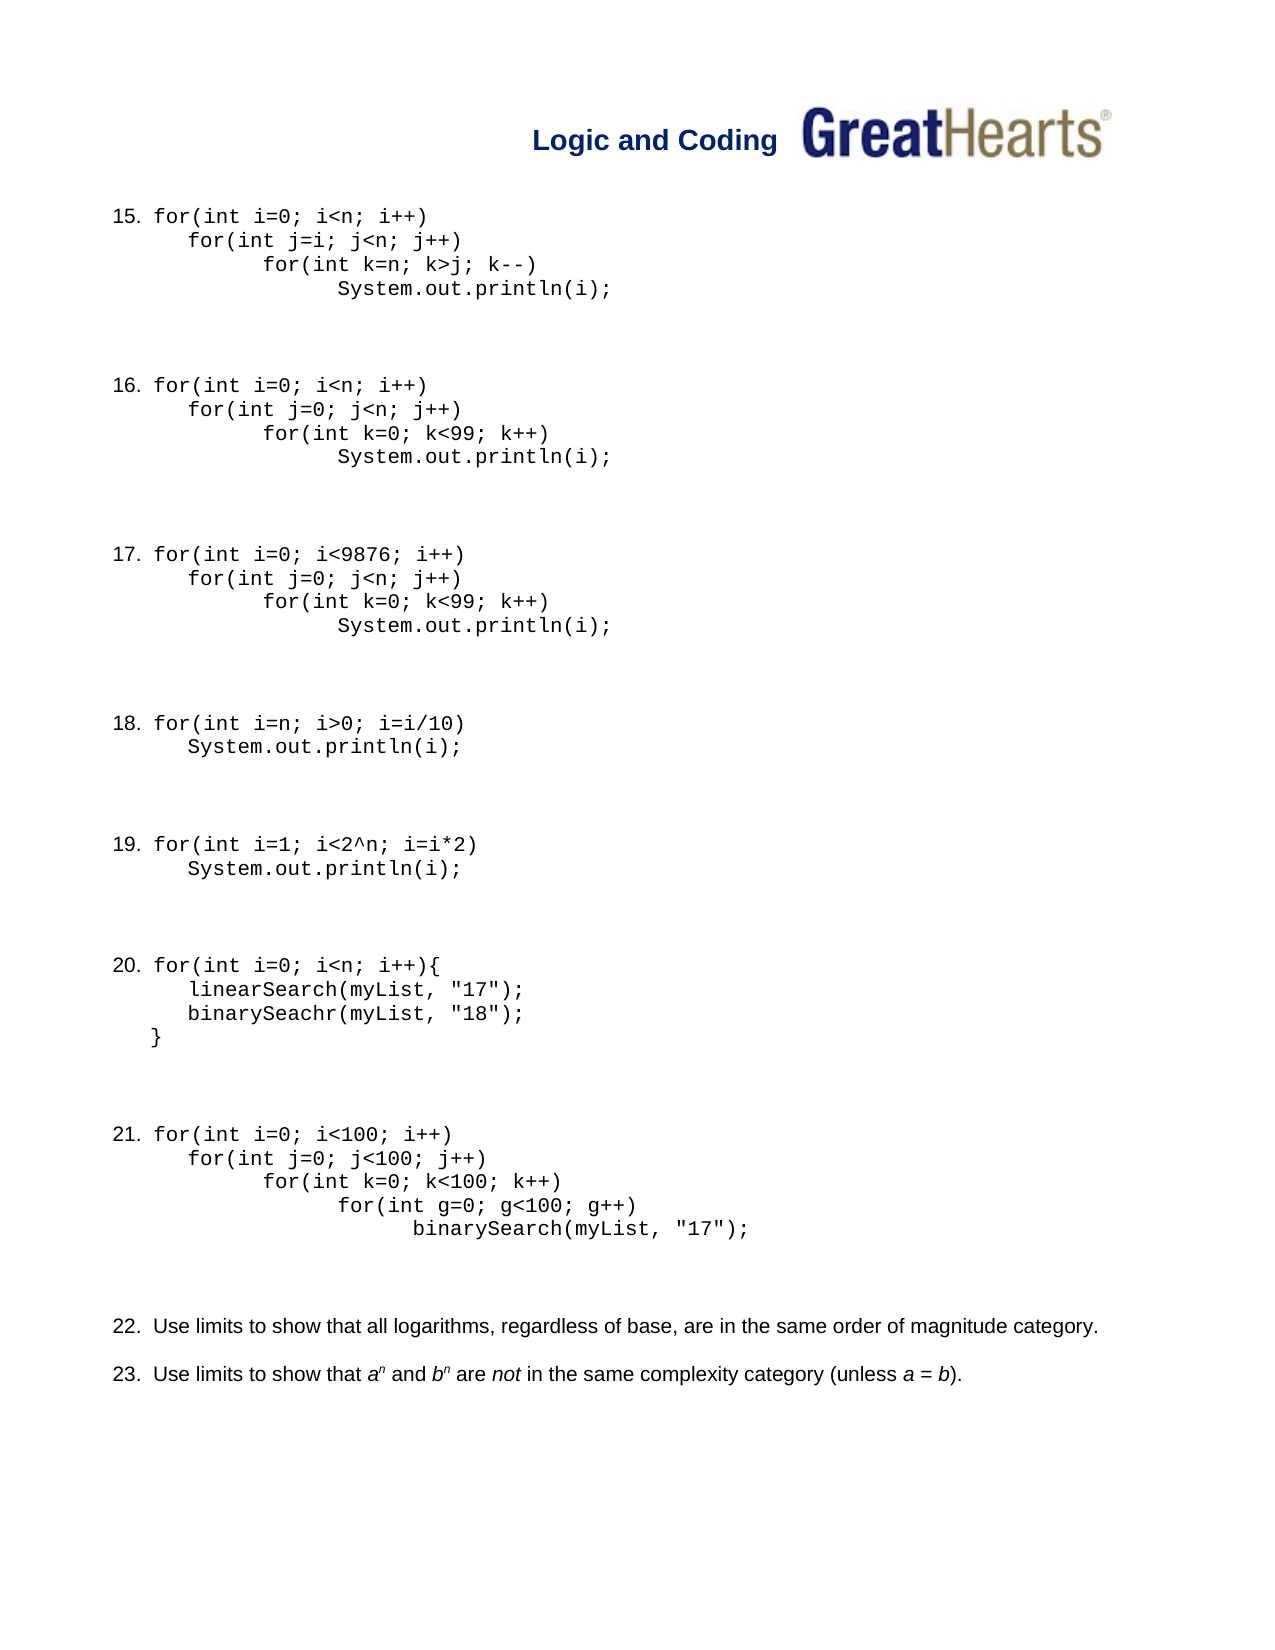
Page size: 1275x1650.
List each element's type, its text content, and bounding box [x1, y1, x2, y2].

text System.out.println(i); [112, 277, 1125, 301]
text for(int k=n; k>j; k--) [112, 254, 1125, 277]
text 17. for(int i=0; i<9876; i++) [112, 542, 1125, 567]
text 21. for(int i=0; i<100; i++) [112, 1122, 1125, 1147]
text 18. for(int i=n; i>0; i=i/10) [112, 710, 1125, 736]
text 20. for(int i=0; i<n; i++){ [112, 953, 1125, 979]
text for(int g=0; g<100; g++) [112, 1195, 1125, 1218]
text for(int j=0; j<n; j++) [112, 399, 1125, 422]
text 16. for(int i=0; i<n; i++) [112, 373, 1125, 399]
text for(int j=0; j<100; j++) [112, 1147, 1125, 1171]
text 15. for(int i=0; i<n; i++) [112, 204, 1125, 230]
text 22. Use limits to show that all logarithms, regardless of base, are in the same order of magnitude category. [112, 1314, 1125, 1338]
text for(int j=0; j<n; j++) [112, 567, 1125, 591]
text 23. Use limits to show that an and bn are not in the same complexity category (unless a = b). [112, 1362, 1125, 1386]
picture [786, 97, 1122, 162]
text for(int k=0; k<100; k++) [112, 1171, 1125, 1195]
text for(int j=i; j<n; j++) [112, 230, 1125, 254]
text System.out.println(i); [112, 446, 1125, 470]
text System.out.println(i); [112, 615, 1125, 638]
text System.out.println(i); [112, 736, 1125, 760]
text 19. for(int i=1; i<2^n; i=i*2) [112, 832, 1125, 857]
text linearSearch(myList, "17"); [112, 979, 1125, 1002]
text System.out.println(i); [112, 857, 1125, 881]
text for(int k=0; k<99; k++) [112, 422, 1125, 446]
text binarySeachr(myList, "18"); [112, 1002, 1125, 1026]
text for(int k=0; k<99; k++) [112, 591, 1125, 615]
text } [112, 1026, 1125, 1050]
text binarySearch(myList, "17"); [112, 1218, 1125, 1242]
